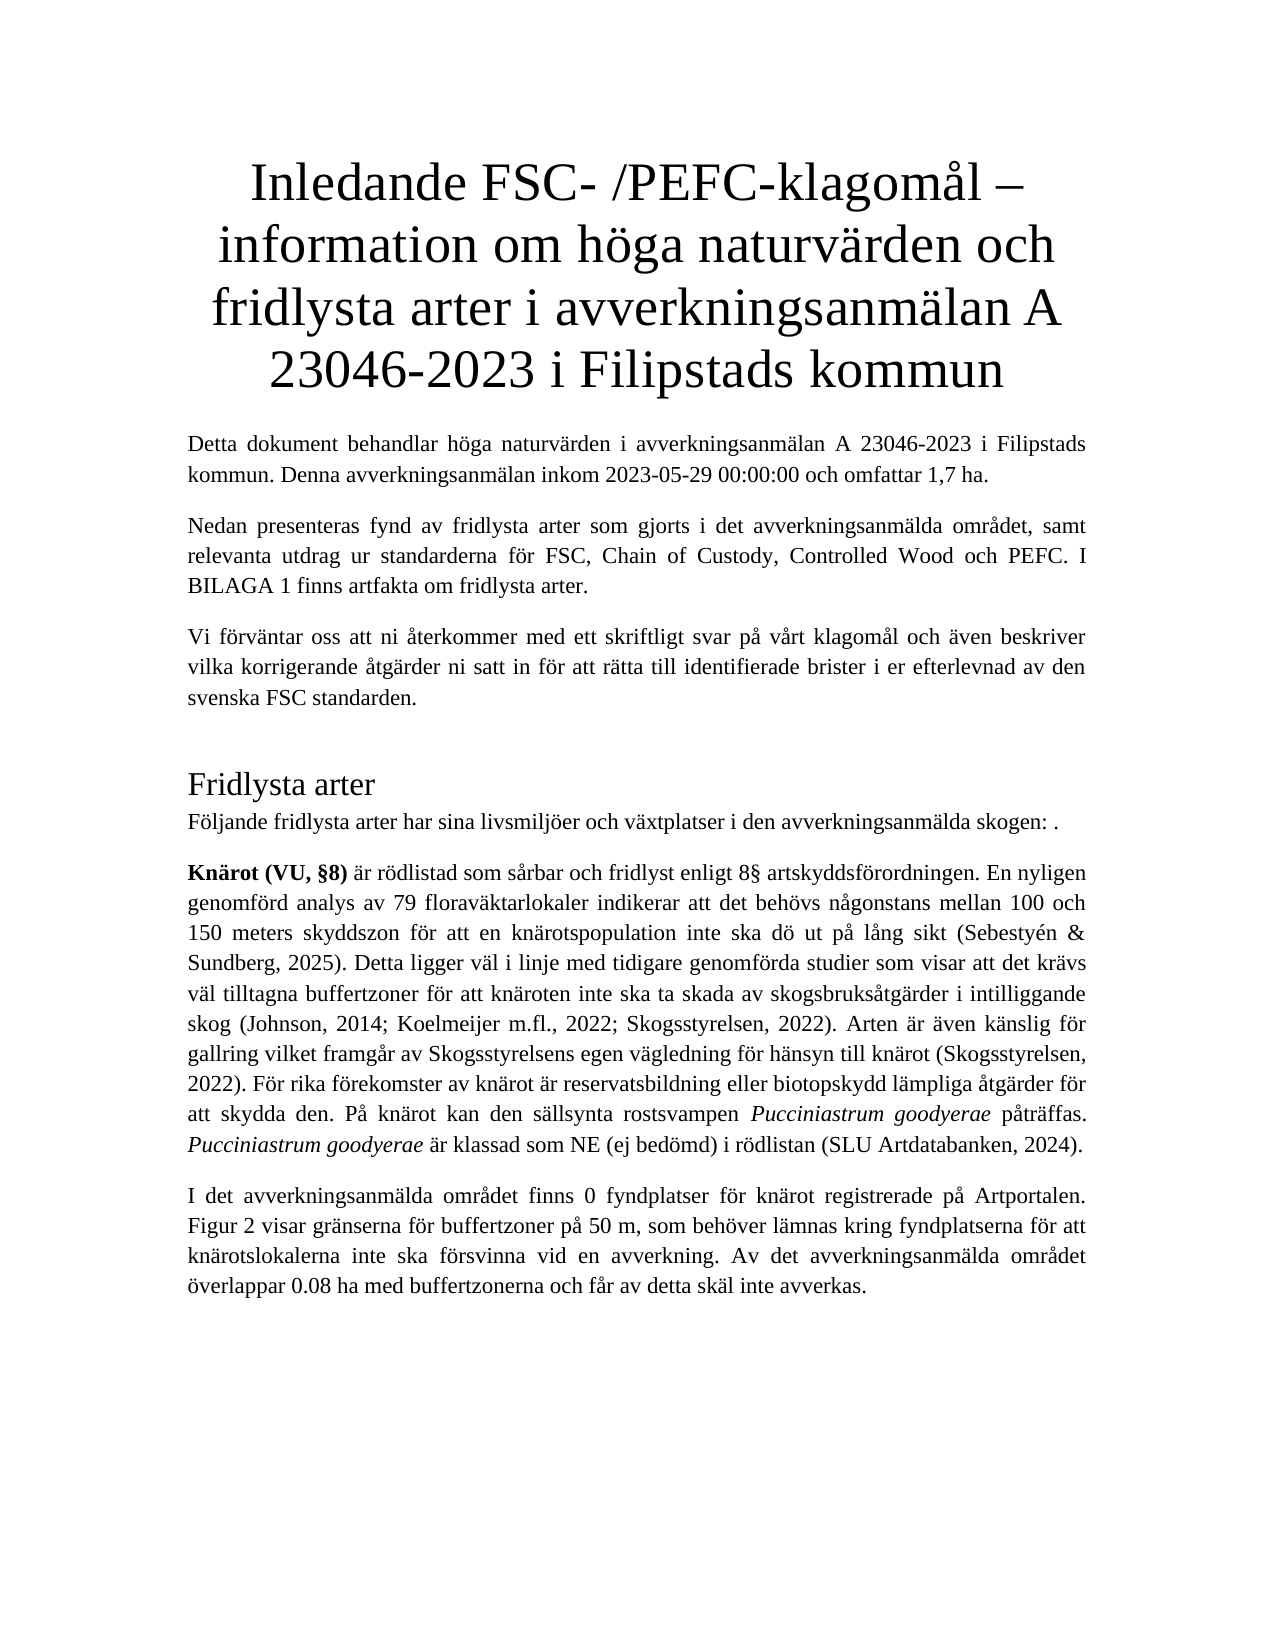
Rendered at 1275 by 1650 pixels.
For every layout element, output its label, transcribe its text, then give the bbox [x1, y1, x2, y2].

text Detta dokument behandlar höga naturvärden i avverkningsanmälan A 23046-2023 i Filipstads kommun. Denna avverkningsanmälan inkom 2023-05-29 00:00:00 och omfattar 1,7 ha. [187, 430, 1087, 487]
subtitle Fridlysta arter [187, 764, 1087, 802]
title Inledande FSC- /PEFC-klagomål – information om höga naturvärden och fridlysta arter i avverkningsanmälan A 23046-2023 i Filipstads kommun [187, 150, 1087, 399]
text Nedan presenteras fynd av fridlysta arter som gjorts i det avverkningsanmälda området, samt relevanta utdrag ur standarderna för FSC, Chain of Custody, Controlled Wood och PEFC. I BILAGA 1 finns artfakta om fridlysta arter. [187, 512, 1087, 598]
text Följande fridlysta arter har sina livsmiljöer och växtplatser i den avverkningsanmälda skogen: . [187, 808, 1087, 834]
text Vi förväntar oss att ni återkommer med ett skriftligt svar på vårt klagomål och även beskriver vilka korrigerande åtgärder ni satt in för att rätta till identifierade brister i er efterlevnad av den svenska FSC standarden. [187, 623, 1087, 710]
text Knärot (VU, §8) är rödlistad som sårbar och fridlyst enligt 8§ artskyddsförordningen. En nyligen genomförd analys av 79 floraväktarlokaler indikerar att det behövs någonstans mellan 100 och 150 meters skyddszon för att en knärotspopulation inte ska dö ut på lång sikt (Sebestyén & Sundberg, 2025). Detta ligger väl i linje med tidigare genomförda studier som visar att det krävs väl tilltagna buffertzoner för att knäroten inte ska ta skada av skogsbruksåtgärder i intilliggande skog (Johnson, 2014; Koelmeijer m.fl., 2022; Skogsstyrelsen, 2022). Arten är även känslig för gallring vilket framgår av Skogsstyrelsens egen vägledning för hänsyn till knärot (Skogsstyrelsen, 2022). För rika förekomster av knärot är reservatsbildning eller biotopskydd lämpliga åtgärder för att skydda den. På knärot kan den sällsynta rostsvampen Pucciniastrum goodyerae påträffas. Pucciniastrum goodyerae är klassad som NE (ej bedömd) i rödlistan (SLU Artdatabanken, 2024). [187, 859, 1087, 1157]
text I det avverkningsanmälda området finns 0 fyndplatser för knärot registrerade på Artportalen. Figur 2 visar gränserna för buffertzoner på 50 m, som behöver lämnas kring fyndplatserna för att knärotslokalerna inte ska försvinna vid en avverkning. Av det avverkningsanmälda området överlappar 0.08 ha med buffertzonerna och får av detta skäl inte avverkas. [187, 1182, 1087, 1299]
